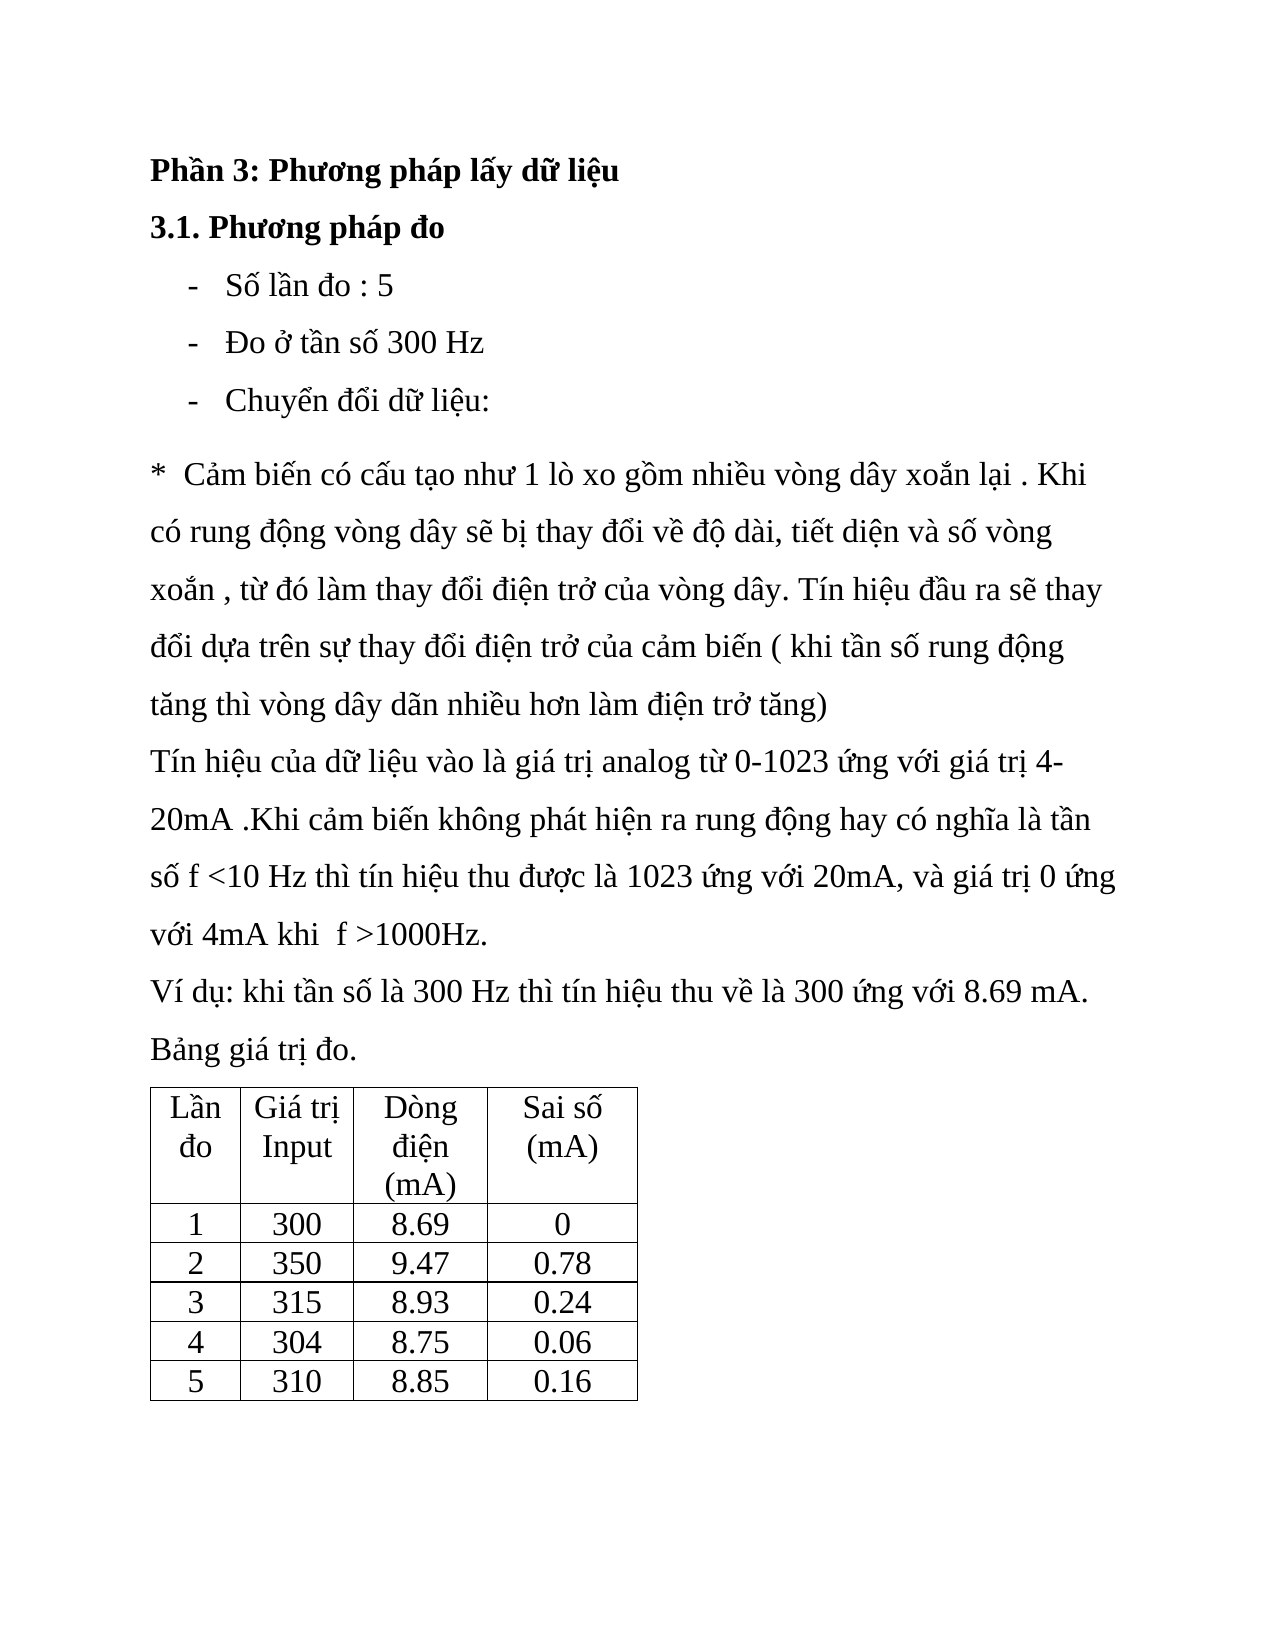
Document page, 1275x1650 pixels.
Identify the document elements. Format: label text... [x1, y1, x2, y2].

table_cell 2 [151, 1243, 240, 1281]
text * Cảm biến có cấu tạo như 1 lò xo gồm nhiều vòng dây xoắn lại . Khi có rung động vòng dây sẽ bị thay đổi về độ dài, tiết diện và số vòng xoắn , từ đó làm thay đổi điện trở của vòng dây. Tín hiệu đầu ra sẽ thay đổi dựa trên sự thay đổi điện trở của cảm biến ( khi tần số rung động tăng thì vòng dây dãn nhiều hơn làm điện trở tăng) [150, 454, 1125, 722]
text Ví dụ: khi tần số là 300 Hz thì tín hiệu thu về là 300 ứng với 8.69 mA. [150, 972, 1125, 1010]
text Bảng giá trị đo. [150, 1029, 1125, 1067]
table_cell 0.24 [488, 1283, 637, 1321]
list Chuyển đổi dữ liệu: [187, 380, 1125, 418]
table_cell 0.16 [488, 1361, 637, 1399]
table_header Dòng điện (mA) [354, 1088, 487, 1203]
table_cell 8.75 [354, 1322, 487, 1360]
table_cell 0 [488, 1204, 637, 1242]
table_header Lần đo [151, 1088, 240, 1203]
table_cell 8.85 [354, 1361, 487, 1399]
list Đo ở tần số 300 Hz [187, 322, 1125, 361]
table_cell 9.47 [354, 1243, 487, 1281]
table_header Sai số (mA) [488, 1088, 637, 1203]
table_cell 5 [151, 1361, 240, 1399]
table_cell 300 [241, 1204, 353, 1242]
table_cell 8.93 [354, 1283, 487, 1321]
text 3.1. Phương pháp đo [150, 207, 1125, 246]
table_header Giá trị Input [241, 1088, 353, 1203]
table_cell 1 [151, 1204, 240, 1242]
text Tín hiệu của dữ liệu vào là giá trị analog từ 0-1023 ứng với giá trị 4- 20mA .Khi cảm biến không phát hiện ra rung động hay có nghĩa là tần số f <10 Hz thì tín hiệu thu được là 1023 ứng với 20mA, và giá trị 0 ứng với 4mA khi f >1000Hz. [150, 742, 1125, 952]
text Phần 3: Phương pháp lấy dữ liệu [150, 150, 1125, 188]
table_cell 310 [241, 1361, 353, 1399]
list Số lần đo : 5 [187, 265, 1125, 303]
table_cell 315 [241, 1283, 353, 1321]
table_cell 304 [241, 1322, 353, 1360]
table_cell 4 [151, 1322, 240, 1360]
table_cell 350 [241, 1243, 353, 1281]
table_cell 3 [151, 1283, 240, 1321]
table_cell 0.78 [488, 1243, 637, 1281]
table_cell 8.69 [354, 1204, 487, 1242]
table_cell 0.06 [488, 1322, 637, 1360]
